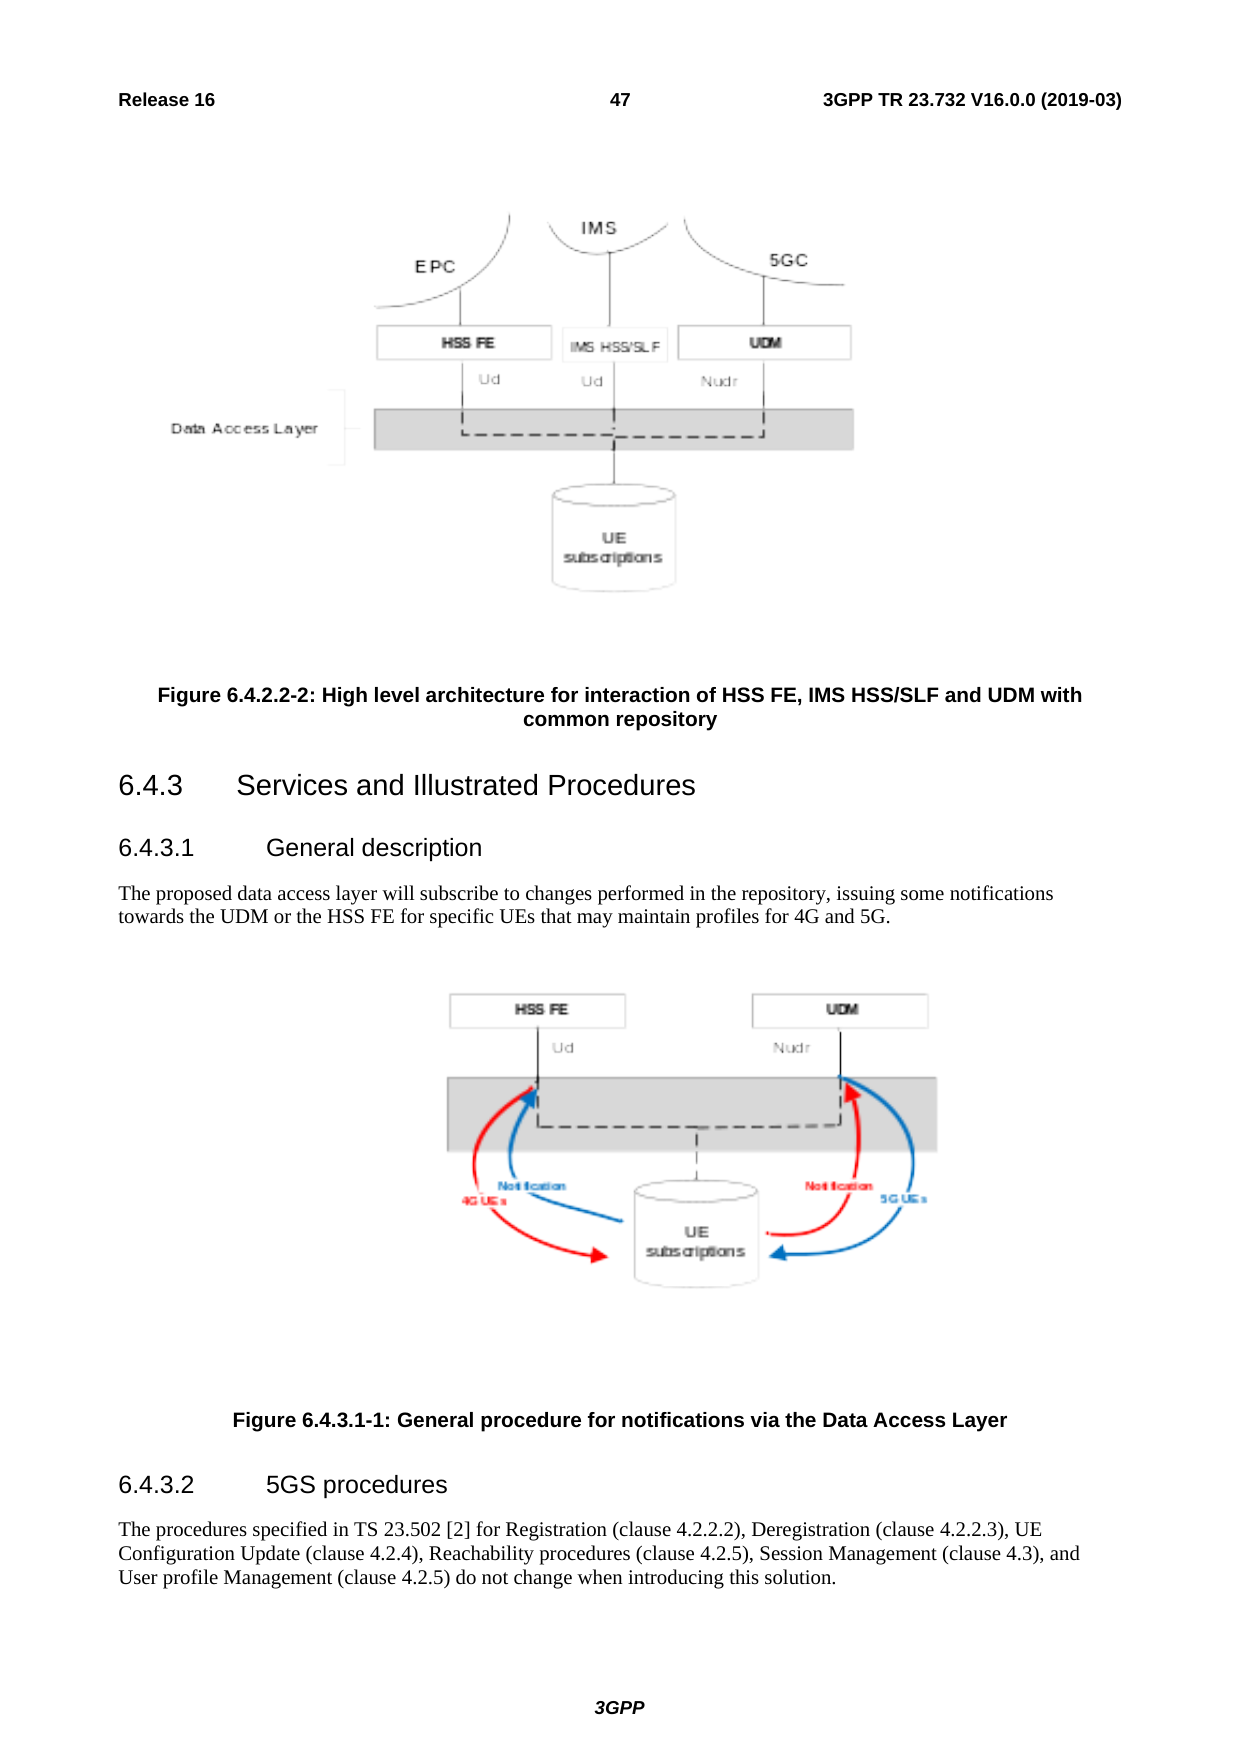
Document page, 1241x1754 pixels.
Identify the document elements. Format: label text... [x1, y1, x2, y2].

text The procedures specified in TS 23.502 [2] for Registration (clause 4.2.2.2), Deregistration (clause 4.2.2.3), UE Configuration Update (clause 4.2.4), Reachability procedures (clause 4.2.5), Session Management (clause 4.3), and User profile Management (clause 4.2.5) do not change when introducing this solution. [118, 1517, 1122, 1589]
text The proposed data access layer will subscribe to changes performed in the repository, issuing some notifications towards the UDM or the HSS FE for specific UEs that may maintain profiles for 4G and 5G. [118, 880, 1122, 928]
subtitle 6.4.3.2 5GS procedures [118, 1469, 1122, 1498]
text Figure 6.4.3.1-1: General procedure for notifications via the Data Access Layer [118, 1408, 1122, 1432]
subtitle 6.4.3.1 General description [118, 833, 1122, 862]
text Figure 6.4.2.2-2: High level architecture for interaction of HSS FE, IMS HSS/SLF and UDM with common repository [118, 683, 1122, 731]
subtitle 6.4.3 Services and Illustrated Procedures [118, 768, 1122, 802]
